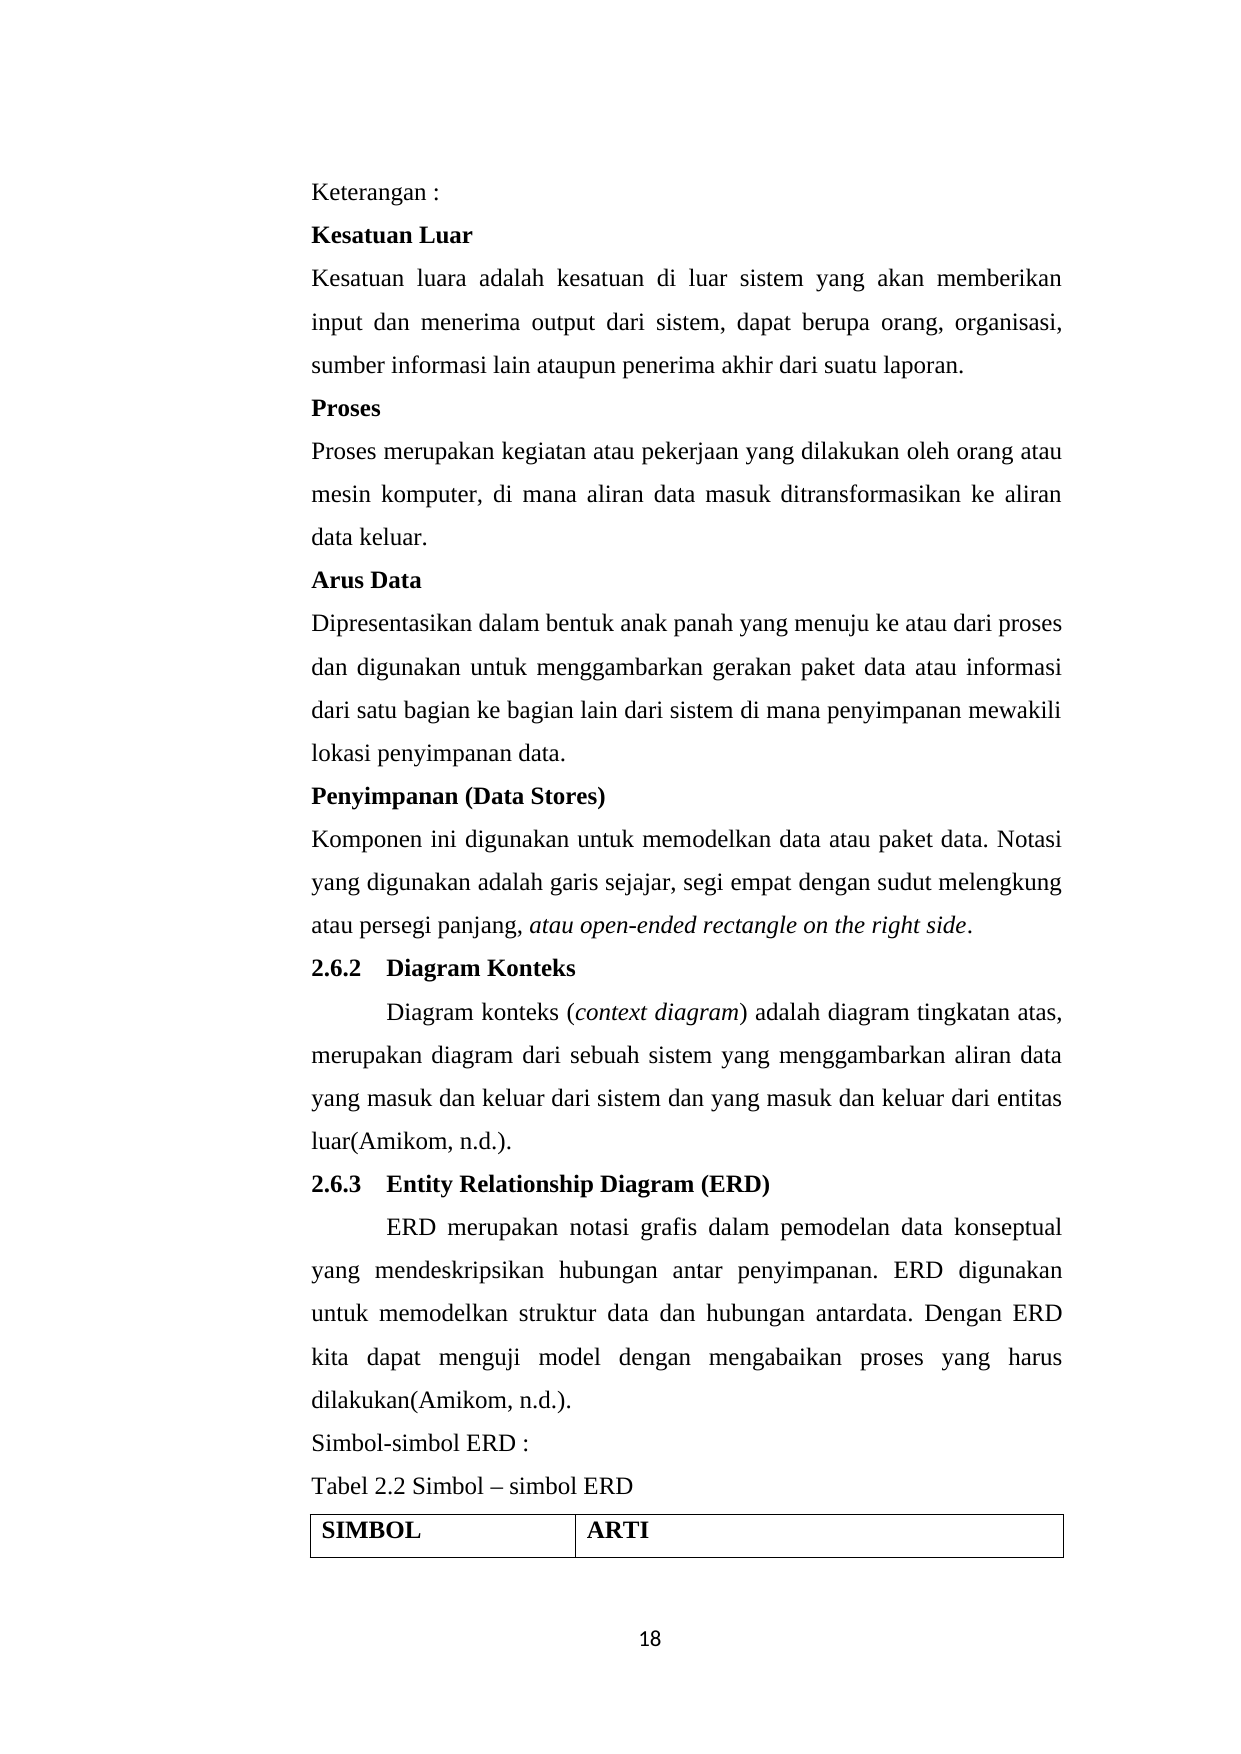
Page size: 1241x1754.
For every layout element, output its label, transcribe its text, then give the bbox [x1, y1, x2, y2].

text Keterangan : [236, 177, 1063, 206]
table_header SIMBOL [311, 1515, 575, 1557]
text Tabel 2.2 Simbol – simbol ERD [236, 1471, 1063, 1500]
text Arus Data [311, 565, 1063, 594]
text Kesatuan Luar [236, 220, 1063, 249]
text Kesatuan luara adalah kesatuan di luar sistem yang akan memberikan input dan menerima output dari sistem, dapat berupa orang, organisasi, sumber informasi lain ataupun penerima akhir dari suatu laporan. [311, 263, 1063, 378]
text Simbol-simbol ERD : [236, 1428, 1063, 1457]
text Proses [311, 393, 1063, 422]
text ERD merupakan notasi grafis dalam pemodelan data konseptual yang mendeskripsikan hubungan antar penyimpanan. ERD digunakan untuk memodelkan struktur data dan hubungan antardata. Dengan ERD kita dapat menguji model dengan mengabaikan proses yang harus dilakukan(Amikom, n.d.). [311, 1212, 1063, 1413]
text Komponen ini digunakan untuk memodelkan data atau paket data. Notasi yang digunakan adalah garis sejajar, segi empat dengan sudut melengkung atau persegi panjang, atau open-ended rectangle on the right side. [311, 824, 1063, 939]
text Dipresentasikan dalam bentuk anak panah yang menuju ke atau dari proses dan digunakan untuk menggambarkan gerakan paket data atau informasi dari satu bagian ke bagian lain dari sistem di mana penyimpanan mewakili lokasi penyimpanan data. [311, 608, 1063, 767]
text Diagram konteks (context diagram) adalah diagram tingkatan atas, merupakan diagram dari sebuah sistem yang menggambarkan aliran data yang masuk dan keluar dari sistem dan yang masuk dan keluar dari entitas luar(Amikom, n.d.). [311, 997, 1063, 1155]
table_header ARTI [576, 1515, 1063, 1557]
text 2.6.3 Entity Relationship Diagram (ERD) [236, 1169, 1063, 1198]
text 2.6.2 Diagram Konteks [311, 953, 1063, 982]
text Penyimpanan (Data Stores) [311, 781, 1063, 810]
text Proses merupakan kegiatan atau pekerjaan yang dilakukan oleh orang atau mesin komputer, di mana aliran data masuk ditransformasikan ke aliran data keluar. [311, 436, 1063, 551]
